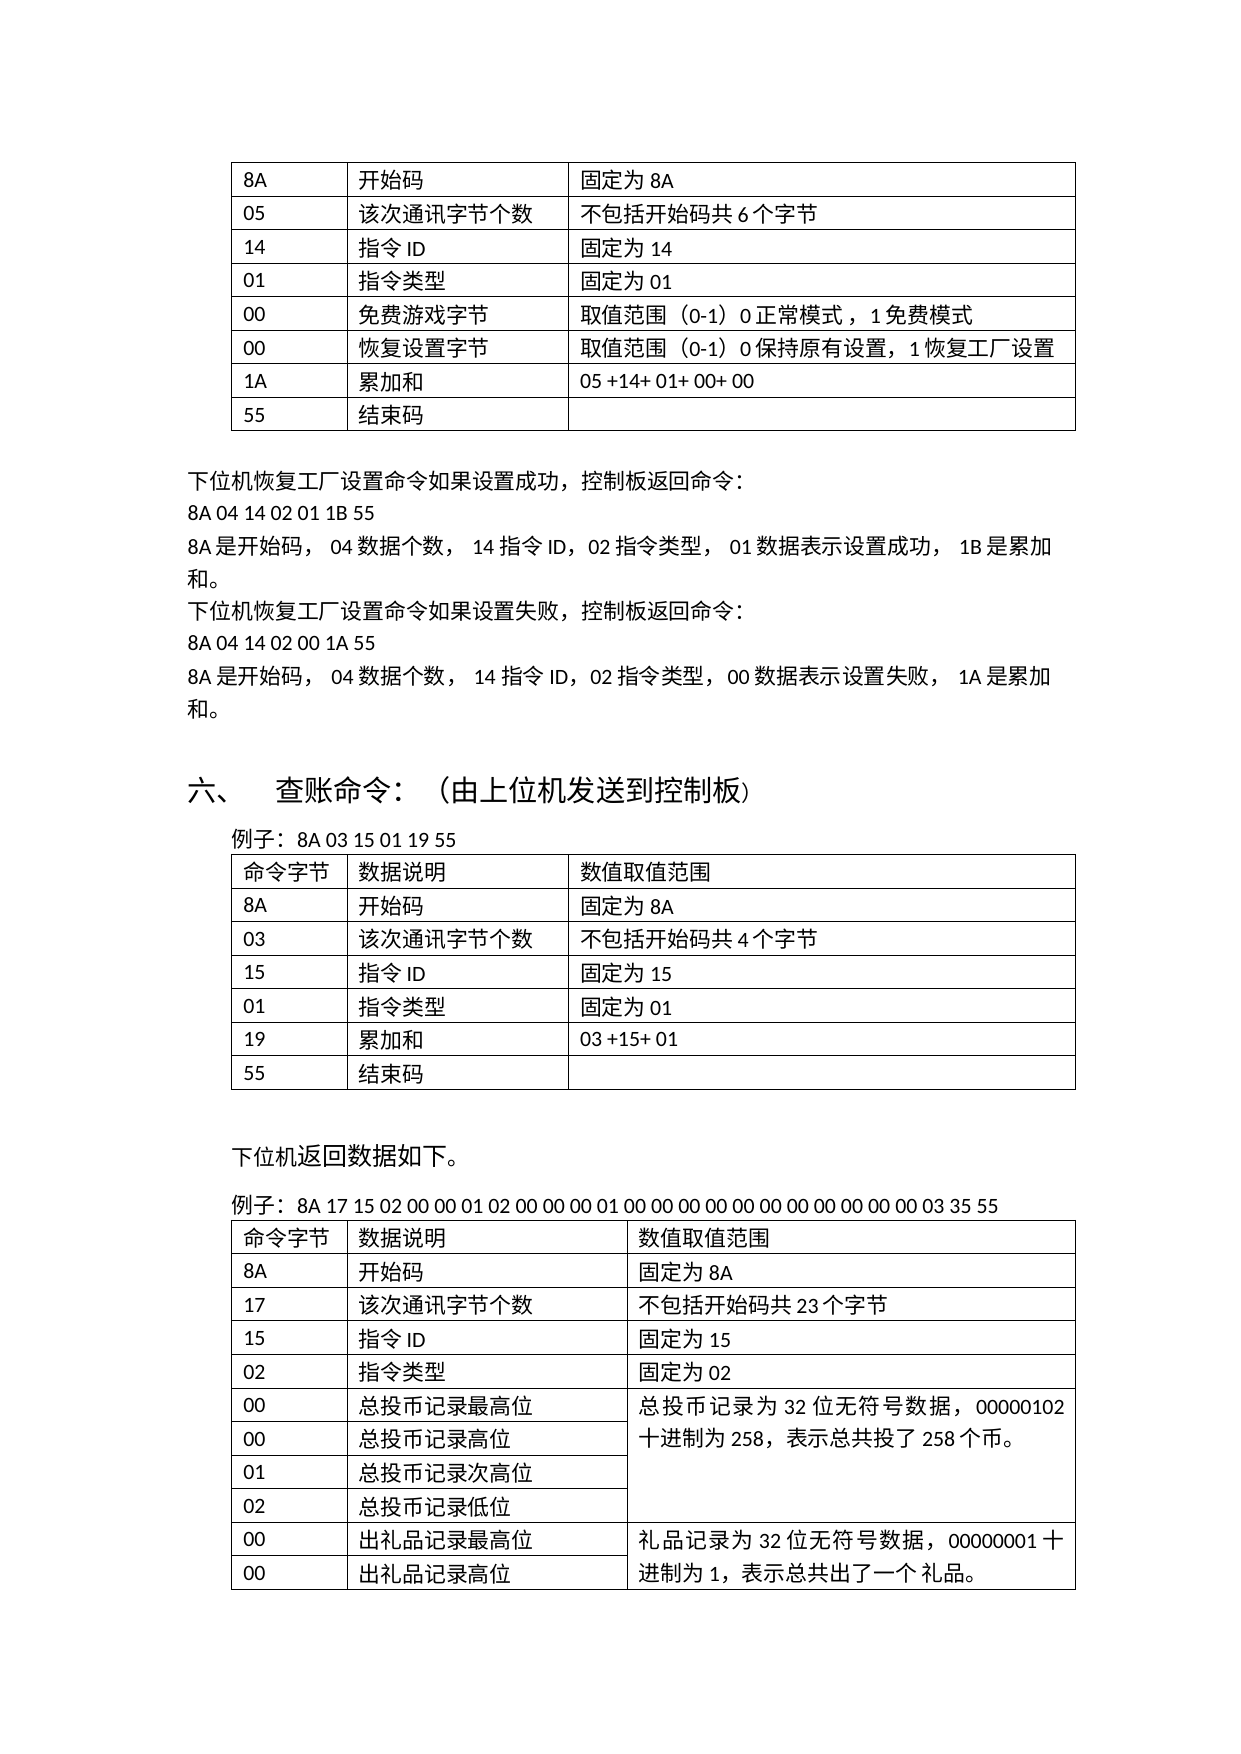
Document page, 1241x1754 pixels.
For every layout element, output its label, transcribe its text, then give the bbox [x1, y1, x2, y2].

table_cell 固定为02 [628, 1355, 1075, 1387]
table_cell [569, 1056, 1075, 1089]
table_cell 固定为8A [569, 163, 1075, 196]
table_header 数据说明 [348, 1221, 627, 1253]
table_cell 指令类型 [348, 989, 568, 1022]
table_cell 总投币记录最高位 [348, 1389, 627, 1421]
table_cell 出礼品记录最高位 [348, 1523, 627, 1555]
table_cell 开始码 [348, 889, 568, 921]
table_cell 01 [232, 989, 347, 1022]
table_cell 指令ID [348, 230, 568, 263]
table_cell 55 [232, 1056, 347, 1089]
table_cell 15 [232, 956, 347, 988]
table_cell 累加和 [348, 1023, 568, 1055]
table_header 数据说明 [348, 855, 568, 887]
table_cell 指令类型 [348, 1355, 627, 1387]
text 8A是开始码， 04数据个数， 14 指令ID，02指令类型， 01数据表示设置成功， 1B是累加和。 [187, 529, 1053, 594]
table_cell 固定为15 [569, 956, 1075, 988]
text 8A 04 14 02 01 1B 55 [187, 496, 1053, 529]
table_cell 该次通讯字节个数 [348, 197, 568, 229]
text 下位机恢复工厂设置命令如果设置成功，控制板返回命令： [187, 464, 1053, 496]
text 8A是开始码， 04数据个数， 14 指令ID，02指令类型，00数据表示设置失败， 1A是累加和。 [187, 659, 1053, 724]
table_cell 免费游戏字节 [348, 297, 568, 330]
table_cell 19 [232, 1023, 347, 1055]
table_cell 01 [232, 1456, 347, 1488]
table_cell 00 [232, 297, 347, 330]
table_cell 结束码 [348, 1056, 568, 1089]
table_cell 00 [232, 1422, 347, 1454]
table_cell 恢复设置字节 [348, 331, 568, 363]
table_cell 05 +14+ 01+ 00+ 00 [569, 364, 1075, 397]
table_cell 02 [232, 1355, 347, 1387]
table_cell 8A [232, 1254, 347, 1287]
table_cell 固定为01 [569, 989, 1075, 1022]
table_cell 开始码 [348, 163, 568, 196]
list 下位机返回数据如下。 [231, 1122, 1053, 1187]
table_cell 05 [232, 197, 347, 229]
list 查账命令：（由上位机发送到控制板） [187, 756, 1053, 821]
table_cell 礼品记录为32位无符号数据，00000001十进制为1，表示总共出了一个 礼品。 [628, 1523, 1075, 1589]
table_cell 1A [232, 364, 347, 397]
table_cell 该次通讯字节个数 [348, 1288, 627, 1320]
table_cell 总投币记录低位 [348, 1489, 627, 1522]
table_cell 00 [232, 1556, 347, 1589]
text 下位机恢复工厂设置命令如果设置失败，控制板返回命令： [187, 594, 1053, 626]
table_cell 不包括开始码共6个字节 [569, 197, 1075, 229]
table_cell 55 [232, 398, 347, 430]
list 例子：8A 17 15 02 00 00 01 02 00 00 00 01 00 00 00 00 00 00 00 00 00 00 00 03 35 55 [231, 1187, 1053, 1220]
table_cell 00 [232, 331, 347, 363]
table_cell 固定为01 [569, 264, 1075, 296]
table_cell 00 [232, 1523, 347, 1555]
table_cell 取值范围（0-1）0保持原有设置，1恢复工厂设置 [569, 331, 1075, 363]
table_cell 开始码 [348, 1254, 627, 1287]
table_cell 取值范围（0-1）0正常模式 ，1免费模式 [569, 297, 1075, 330]
table_cell [569, 398, 1075, 430]
table_cell 8A [232, 163, 347, 196]
table_cell 指令ID [348, 956, 568, 988]
table_cell 02 [232, 1489, 347, 1522]
table_cell 总投币记录高位 [348, 1422, 627, 1454]
table_header 命令字节 [232, 1221, 347, 1253]
table_cell 固定为14 [569, 230, 1075, 263]
list 例子：8A 03 15 01 19 55 [231, 821, 1053, 854]
table_cell 该次通讯字节个数 [348, 922, 568, 954]
table_cell 总投币记录次高位 [348, 1456, 627, 1488]
table_header 命令字节 [232, 855, 347, 887]
table_cell 14 [232, 230, 347, 263]
table_cell 17 [232, 1288, 347, 1320]
table_cell 15 [232, 1321, 347, 1354]
table_cell 00 [232, 1389, 347, 1421]
table_cell 固定为15 [628, 1321, 1075, 1354]
text 8A 04 14 02 00 1A 55 [187, 626, 1053, 659]
table_cell 固定为8A [569, 889, 1075, 921]
table_header 数值取值范围 [569, 855, 1075, 887]
table_cell 03 [232, 922, 347, 954]
table_cell 01 [232, 264, 347, 296]
table_cell 结束码 [348, 398, 568, 430]
table_cell 不包括开始码共23个字节 [628, 1288, 1075, 1320]
table_cell 指令类型 [348, 264, 568, 296]
table_header 数值取值范围 [628, 1221, 1075, 1253]
table_cell 总投币记录为32位无符号数据，00000102十进制为258，表示总共投了 258个币。 [628, 1389, 1075, 1522]
table_cell 固定为8A [628, 1254, 1075, 1287]
table_cell 累加和 [348, 364, 568, 397]
table_cell 不包括开始码共4个字节 [569, 922, 1075, 954]
table_cell 03 +15+ 01 [569, 1023, 1075, 1055]
table_cell 8A [232, 889, 347, 921]
table_cell 出礼品记录高位 [348, 1556, 627, 1589]
table_cell 指令ID [348, 1321, 627, 1354]
